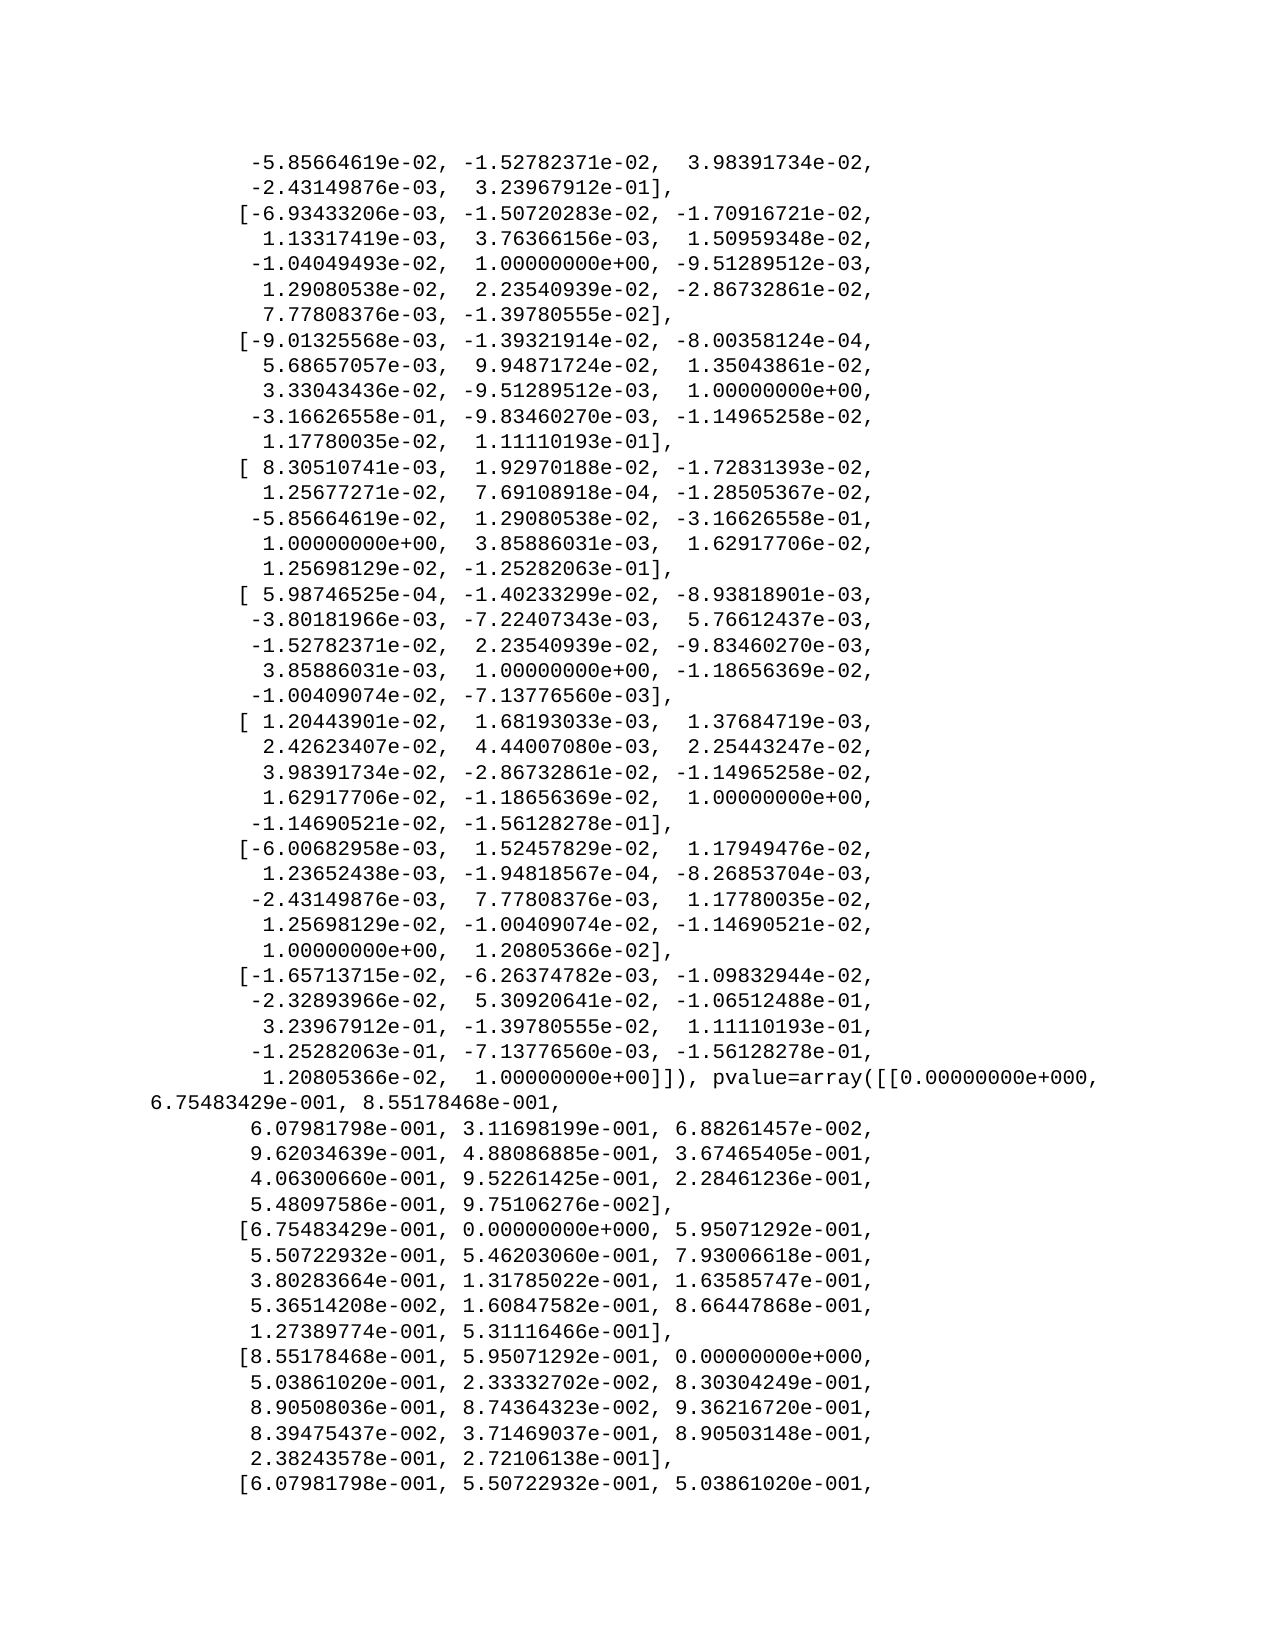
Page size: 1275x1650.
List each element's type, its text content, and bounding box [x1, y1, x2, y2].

text 3.85886031e-03, 1.00000000e+00, -1.18656369e-02, [150, 658, 1125, 684]
text [-6.00682958e-03, 1.52457829e-02, 1.17949476e-02, [150, 836, 1125, 862]
text 1.25698129e-02, -1.00409074e-02, -1.14690521e-02, [150, 912, 1125, 938]
text [-9.01325568e-03, -1.39321914e-02, -8.00358124e-04, [150, 328, 1125, 353]
text -2.43149876e-03, 3.23967912e-01], [150, 175, 1125, 201]
text 5.48097586e-001, 9.75106276e-002], [150, 1192, 1125, 1217]
text [-1.65713715e-02, -6.26374782e-03, -1.09832944e-02, [150, 963, 1125, 989]
text -2.32893966e-02, 5.30920641e-02, -1.06512488e-01, [150, 989, 1125, 1014]
text [8.55178468e-001, 5.95071292e-001, 0.00000000e+000, [150, 1344, 1125, 1370]
text 7.77808376e-03, -1.39780555e-02], [150, 302, 1125, 328]
text [ 8.30510741e-03, 1.92970188e-02, -1.72831393e-02, [150, 455, 1125, 480]
text 5.68657057e-03, 9.94871724e-02, 1.35043861e-02, [150, 353, 1125, 379]
text 4.06300660e-001, 9.52261425e-001, 2.28461236e-001, [150, 1167, 1125, 1192]
text 3.33043436e-02, -9.51289512e-03, 1.00000000e+00, [150, 379, 1125, 404]
text 6.07981798e-001, 3.11698199e-001, 6.88261457e-002, [150, 1116, 1125, 1141]
text -3.80181966e-03, -7.22407343e-03, 5.76612437e-03, [150, 607, 1125, 633]
text [ 5.98746525e-04, -1.40233299e-02, -8.93818901e-03, [150, 582, 1125, 607]
text -1.25282063e-01, -7.13776560e-03, -1.56128278e-01, [150, 1039, 1125, 1065]
text 3.23967912e-01, -1.39780555e-02, 1.11110193e-01, [150, 1014, 1125, 1039]
text 2.38243578e-001, 2.72106138e-001], [150, 1446, 1125, 1472]
text -1.52782371e-02, 2.23540939e-02, -9.83460270e-03, [150, 633, 1125, 658]
text 1.25698129e-02, -1.25282063e-01], [150, 557, 1125, 582]
text 1.27389774e-001, 5.31116466e-001], [150, 1319, 1125, 1344]
text 5.36514208e-002, 1.60847582e-001, 8.66447868e-001, [150, 1294, 1125, 1319]
text -1.14690521e-02, -1.56128278e-01], [150, 811, 1125, 836]
text [-6.93433206e-03, -1.50720283e-02, -1.70916721e-02, [150, 201, 1125, 226]
text -2.43149876e-03, 7.77808376e-03, 1.17780035e-02, [150, 887, 1125, 912]
text 1.17780035e-02, 1.11110193e-01], [150, 429, 1125, 455]
text 1.25677271e-02, 7.69108918e-04, -1.28505367e-02, [150, 480, 1125, 506]
text 8.90508036e-001, 8.74364323e-002, 9.36216720e-001, [150, 1395, 1125, 1421]
text 1.00000000e+00, 3.85886031e-03, 1.62917706e-02, [150, 531, 1125, 557]
text -1.04049493e-02, 1.00000000e+00, -9.51289512e-03, [150, 252, 1125, 277]
text -3.16626558e-01, -9.83460270e-03, -1.14965258e-02, [150, 404, 1125, 429]
text 1.13317419e-03, 3.76366156e-03, 1.50959348e-02, [150, 226, 1125, 252]
text -5.85664619e-02, -1.52782371e-02, 3.98391734e-02, [150, 150, 1125, 175]
text 1.29080538e-02, 2.23540939e-02, -2.86732861e-02, [150, 277, 1125, 302]
text 1.23652438e-03, -1.94818567e-04, -8.26853704e-03, [150, 862, 1125, 887]
text 8.39475437e-002, 3.71469037e-001, 8.90503148e-001, [150, 1421, 1125, 1446]
text 5.03861020e-001, 2.33332702e-002, 8.30304249e-001, [150, 1370, 1125, 1395]
text 1.20805366e-02, 1.00000000e+00]]), pvalue=array([[0.00000000e+000, 6.75483429e-001, 8.55178468e-001, [150, 1065, 1125, 1116]
text 2.42623407e-02, 4.44007080e-03, 2.25443247e-02, [150, 734, 1125, 760]
text 5.50722932e-001, 5.46203060e-001, 7.93006618e-001, [150, 1243, 1125, 1268]
text 3.98391734e-02, -2.86732861e-02, -1.14965258e-02, [150, 760, 1125, 785]
text -5.85664619e-02, 1.29080538e-02, -3.16626558e-01, [150, 506, 1125, 531]
text [ 1.20443901e-02, 1.68193033e-03, 1.37684719e-03, [150, 709, 1125, 734]
text [6.75483429e-001, 0.00000000e+000, 5.95071292e-001, [150, 1217, 1125, 1243]
text 9.62034639e-001, 4.88086885e-001, 3.67465405e-001, [150, 1141, 1125, 1167]
text -1.00409074e-02, -7.13776560e-03], [150, 684, 1125, 709]
text 1.00000000e+00, 1.20805366e-02], [150, 938, 1125, 963]
text [6.07981798e-001, 5.50722932e-001, 5.03861020e-001, [150, 1472, 1125, 1497]
text 1.62917706e-02, -1.18656369e-02, 1.00000000e+00, [150, 785, 1125, 811]
text 3.80283664e-001, 1.31785022e-001, 1.63585747e-001, [150, 1268, 1125, 1294]
